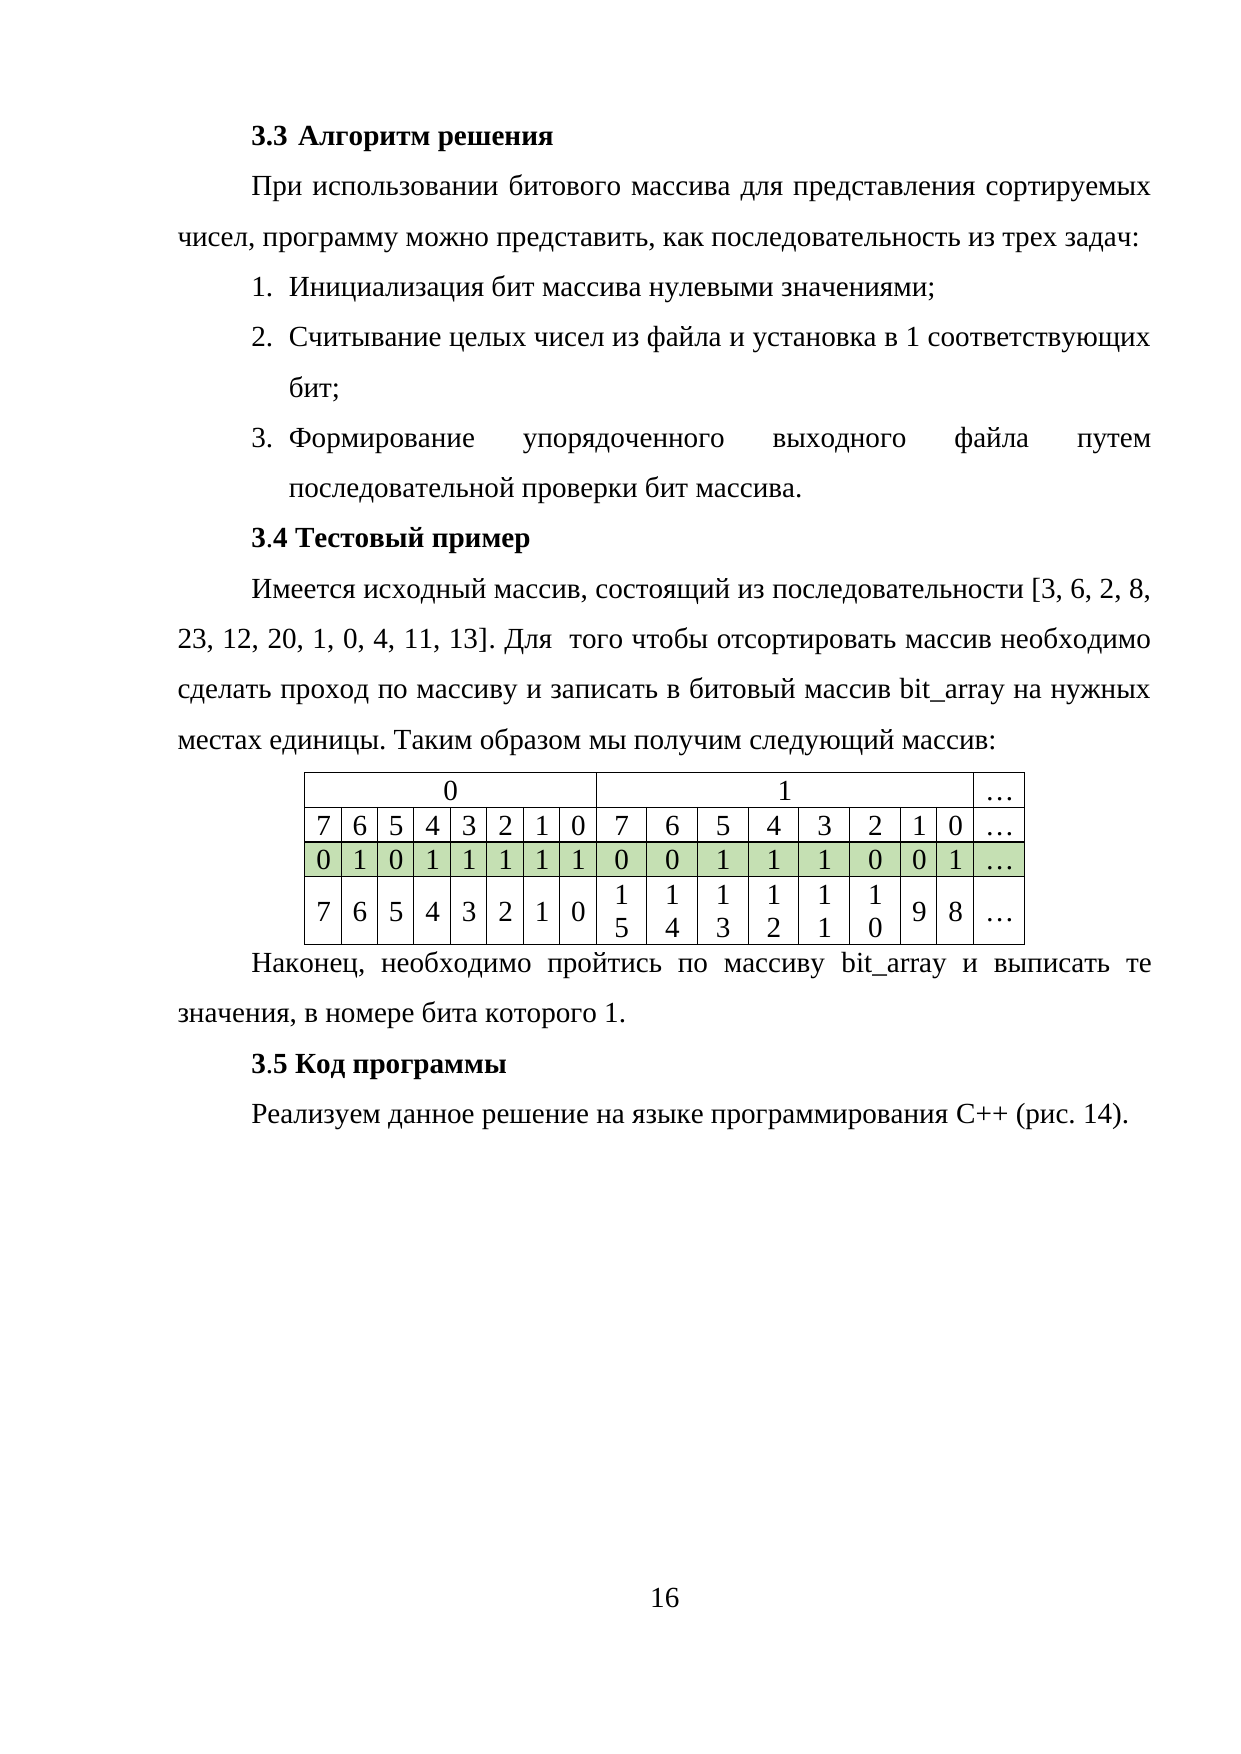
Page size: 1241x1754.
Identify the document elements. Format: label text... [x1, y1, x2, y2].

table_cell 0 [901, 843, 936, 876]
list Формирование упорядоченного выходного файла путем последовательной проверки бит массива. [251, 420, 1152, 504]
table_cell 1 [342, 843, 377, 876]
table_cell 0 [378, 843, 413, 876]
table_cell 2 [850, 808, 900, 841]
table_cell … [974, 808, 1024, 841]
list Считывание целых чисел из файла и установка в 1 соответствующих бит; [251, 319, 1152, 403]
table_cell 2 [487, 877, 523, 944]
subtitle Алгоритм решения [251, 118, 1152, 152]
list Имеется исходный массив, состоящий из последовательности [3, 6, 2, 8, 23, 12, 20, 1, 0, 4, 11, 13]. Для того чтобы отсортировать массив необходимо сделать проход по массиву и записать в битовый массив bit_array на нужных местах единицы. Таким образом мы получим следующий массив: [177, 571, 1152, 755]
table_cell 5 [378, 808, 413, 841]
table_cell 4 [749, 808, 798, 841]
table_cell 1 [749, 843, 798, 876]
table_header 1 [597, 773, 973, 807]
table_cell 0 [560, 877, 596, 944]
table_cell 3 [799, 808, 849, 841]
table_cell 0 [305, 843, 341, 876]
table_cell 3 [451, 877, 486, 944]
table_cell 1 [414, 843, 450, 876]
table_header … [974, 773, 1024, 807]
text Реализуем данное решение на языке программирования C++ (рис. 14). [177, 1096, 1152, 1129]
table_cell 15 [597, 877, 646, 944]
table_cell 1 [937, 843, 973, 876]
table_cell 10 [850, 877, 900, 944]
table_cell 1 [560, 843, 596, 876]
table_cell 1 [698, 843, 748, 876]
table_cell 7 [305, 877, 341, 944]
table_cell 0 [560, 808, 596, 841]
table_cell 11 [799, 877, 849, 944]
subtitle 3.4 Тестовый пример [177, 521, 1152, 554]
table_cell 9 [901, 877, 936, 944]
table_cell 6 [342, 808, 377, 841]
table_cell 1 [901, 808, 936, 841]
table_cell 8 [937, 877, 973, 944]
table_cell 0 [850, 843, 900, 876]
table_cell 1 [524, 843, 559, 876]
table_cell 5 [698, 808, 748, 841]
list Инициализация бит массива нулевыми значениями; [251, 269, 1152, 303]
table_cell 12 [749, 877, 798, 944]
table_cell 4 [414, 877, 450, 944]
table_cell 7 [597, 808, 646, 841]
subtitle 3.5 Код программы [177, 1046, 1152, 1079]
table_cell 6 [342, 877, 377, 944]
table_cell 7 [305, 808, 341, 841]
table_cell 0 [647, 843, 697, 876]
table_cell 0 [937, 808, 973, 841]
table_cell 2 [487, 808, 523, 841]
table_cell 5 [378, 877, 413, 944]
table_cell 0 [597, 843, 646, 876]
table_cell 1 [487, 843, 523, 876]
table_cell 13 [698, 877, 748, 944]
table_cell 1 [451, 843, 486, 876]
table_cell 14 [647, 877, 697, 944]
text При использовании битового массива для представления сортируемых чисел, программу можно представить, как последовательность из трех задач: [177, 168, 1152, 252]
table_cell 6 [647, 808, 697, 841]
table_cell 3 [451, 808, 486, 841]
table_cell 1 [524, 808, 559, 841]
text Наконец, необходимо пройтись по массиву bit_array и выписать те значения, в номере бита которого 1. [177, 945, 1152, 1029]
table_cell … [974, 877, 1024, 944]
table_cell … [974, 843, 1024, 876]
table_header 0 [305, 773, 596, 807]
table_cell 1 [524, 877, 559, 944]
table_cell 1 [799, 843, 849, 876]
table_cell 4 [414, 808, 450, 841]
